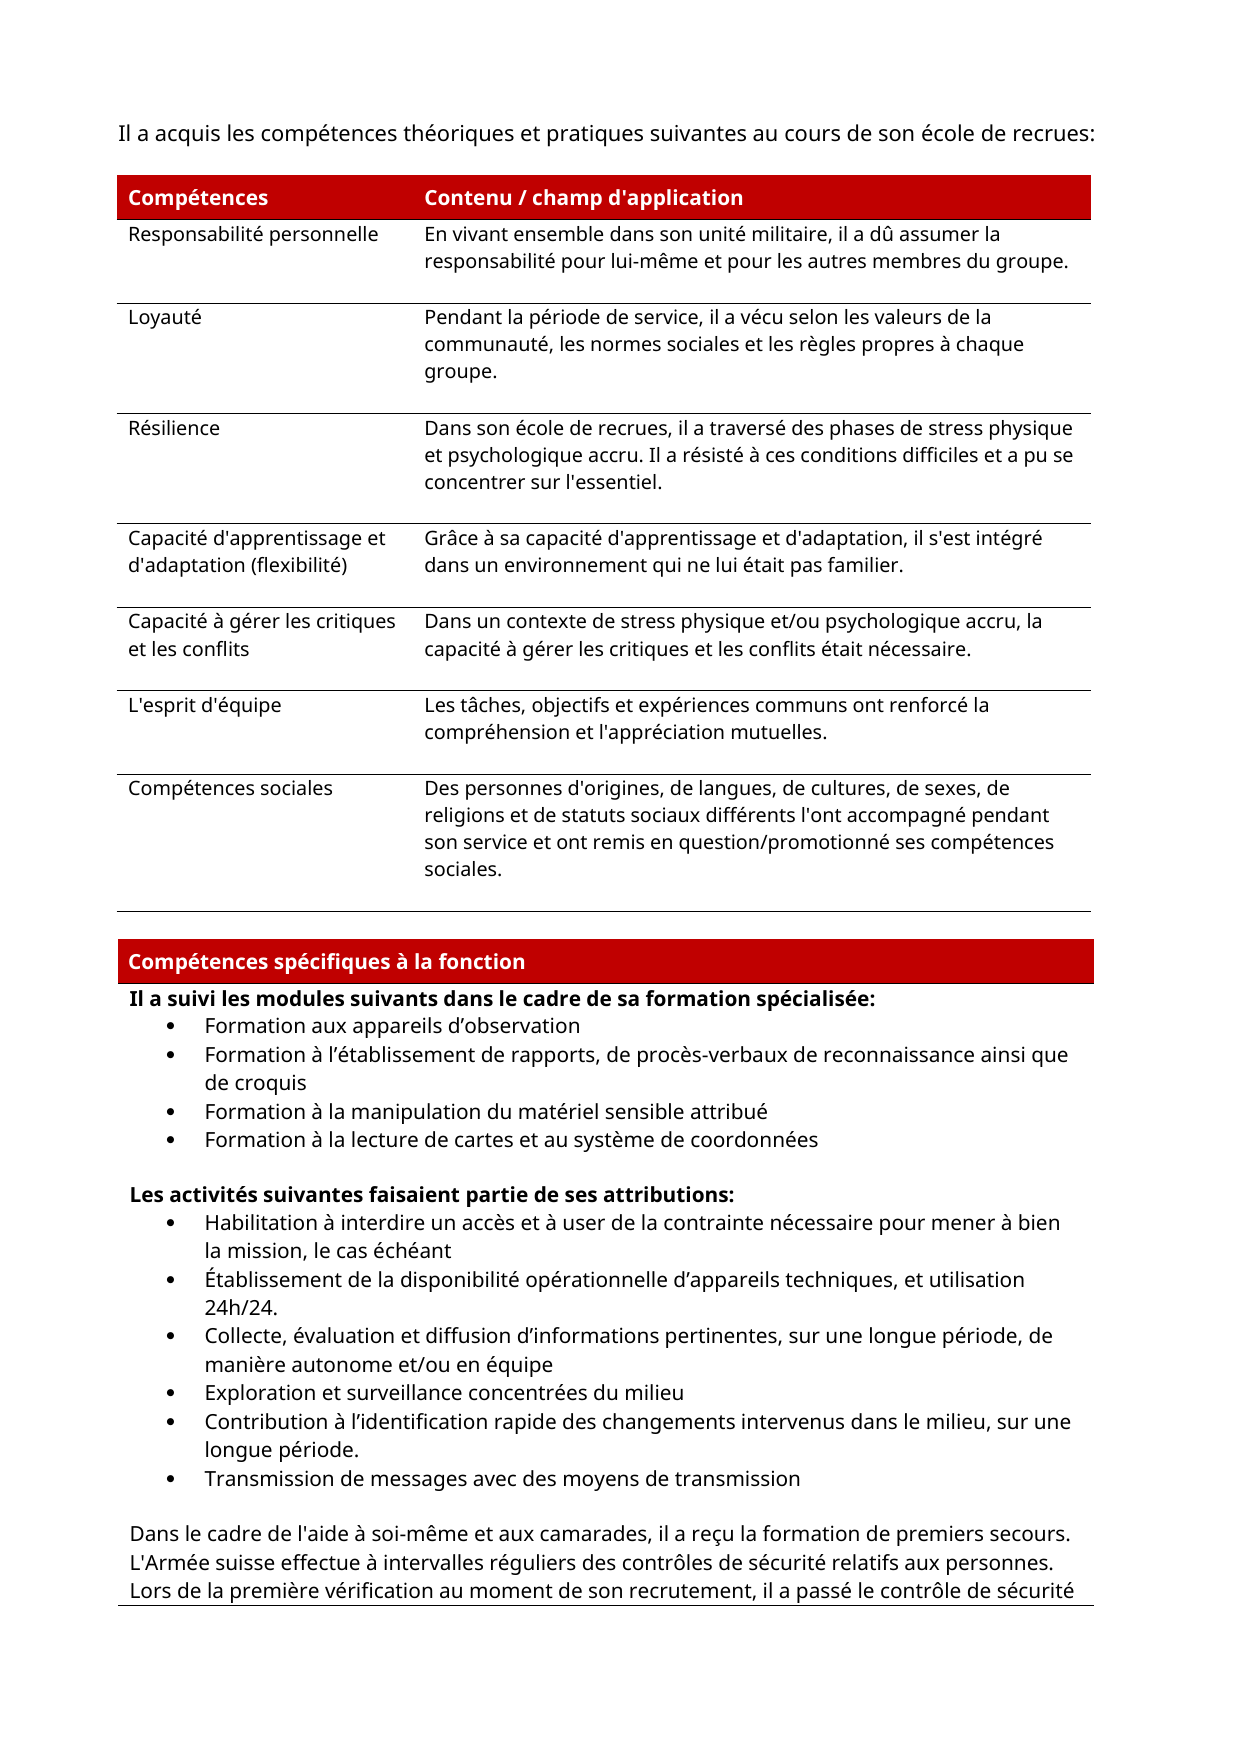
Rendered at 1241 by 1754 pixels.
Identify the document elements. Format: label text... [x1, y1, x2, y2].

table_cell Dans son école de recrues, il a traversé des phases de stress physique et psychologique accru. Il a résisté à ces conditions difficiles et a pu se concentrer sur l'essentiel. [413, 414, 1091, 523]
table_cell En vivant ensemble dans son unité militaire, il a dû assumer la responsabilité pour lui-même et pour les autres membres du groupe. [413, 220, 1091, 302]
table_cell Grâce à sa capacité d'apprentissage et d'adaptation, il s'est intégré dans un environnement qui ne lui était pas familier. [413, 524, 1091, 607]
table_cell Résilience [117, 414, 413, 523]
table_cell Loyauté [117, 304, 413, 413]
table_cell Capacité à gérer les critiques et les conflits [117, 608, 413, 690]
table_cell Dans un contexte de stress physique et/ou psychologique accru, la capacité à gérer les critiques et les conflits était nécessaire. [413, 608, 1091, 690]
table_header Compétences [117, 175, 413, 219]
table_cell Compétences sociales [117, 775, 413, 911]
table_cell L'esprit d'équipe [117, 691, 413, 774]
table_cell Capacité d'apprentissage et d'adaptation (flexibilité) [117, 524, 413, 607]
table_cell Des personnes d'origines, de langues, de cultures, de sexes, de religions et de statuts sociaux différents l'ont accompagné pendant son service et ont remis en question/promotionné ses compétences sociales. [413, 775, 1091, 911]
table_cell Les tâches, objectifs et expériences communs ont renforcé la compréhension et l'appréciation mutuelles. [413, 691, 1091, 774]
table_cell Pendant la période de service, il a vécu selon les valeurs de la communauté, les normes sociales et les règles propres à chaque groupe. [413, 304, 1091, 413]
text Il a acquis les compétences théoriques et pratiques suivantes au cours de son école de recrues: [118, 118, 1122, 148]
table_header Contenu / champ d'application [413, 175, 1091, 219]
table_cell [118, 984, 1094, 1604]
table_header Compétences spécifiques à la fonction [118, 939, 1094, 983]
table_cell Responsabilité personnelle [117, 220, 413, 302]
